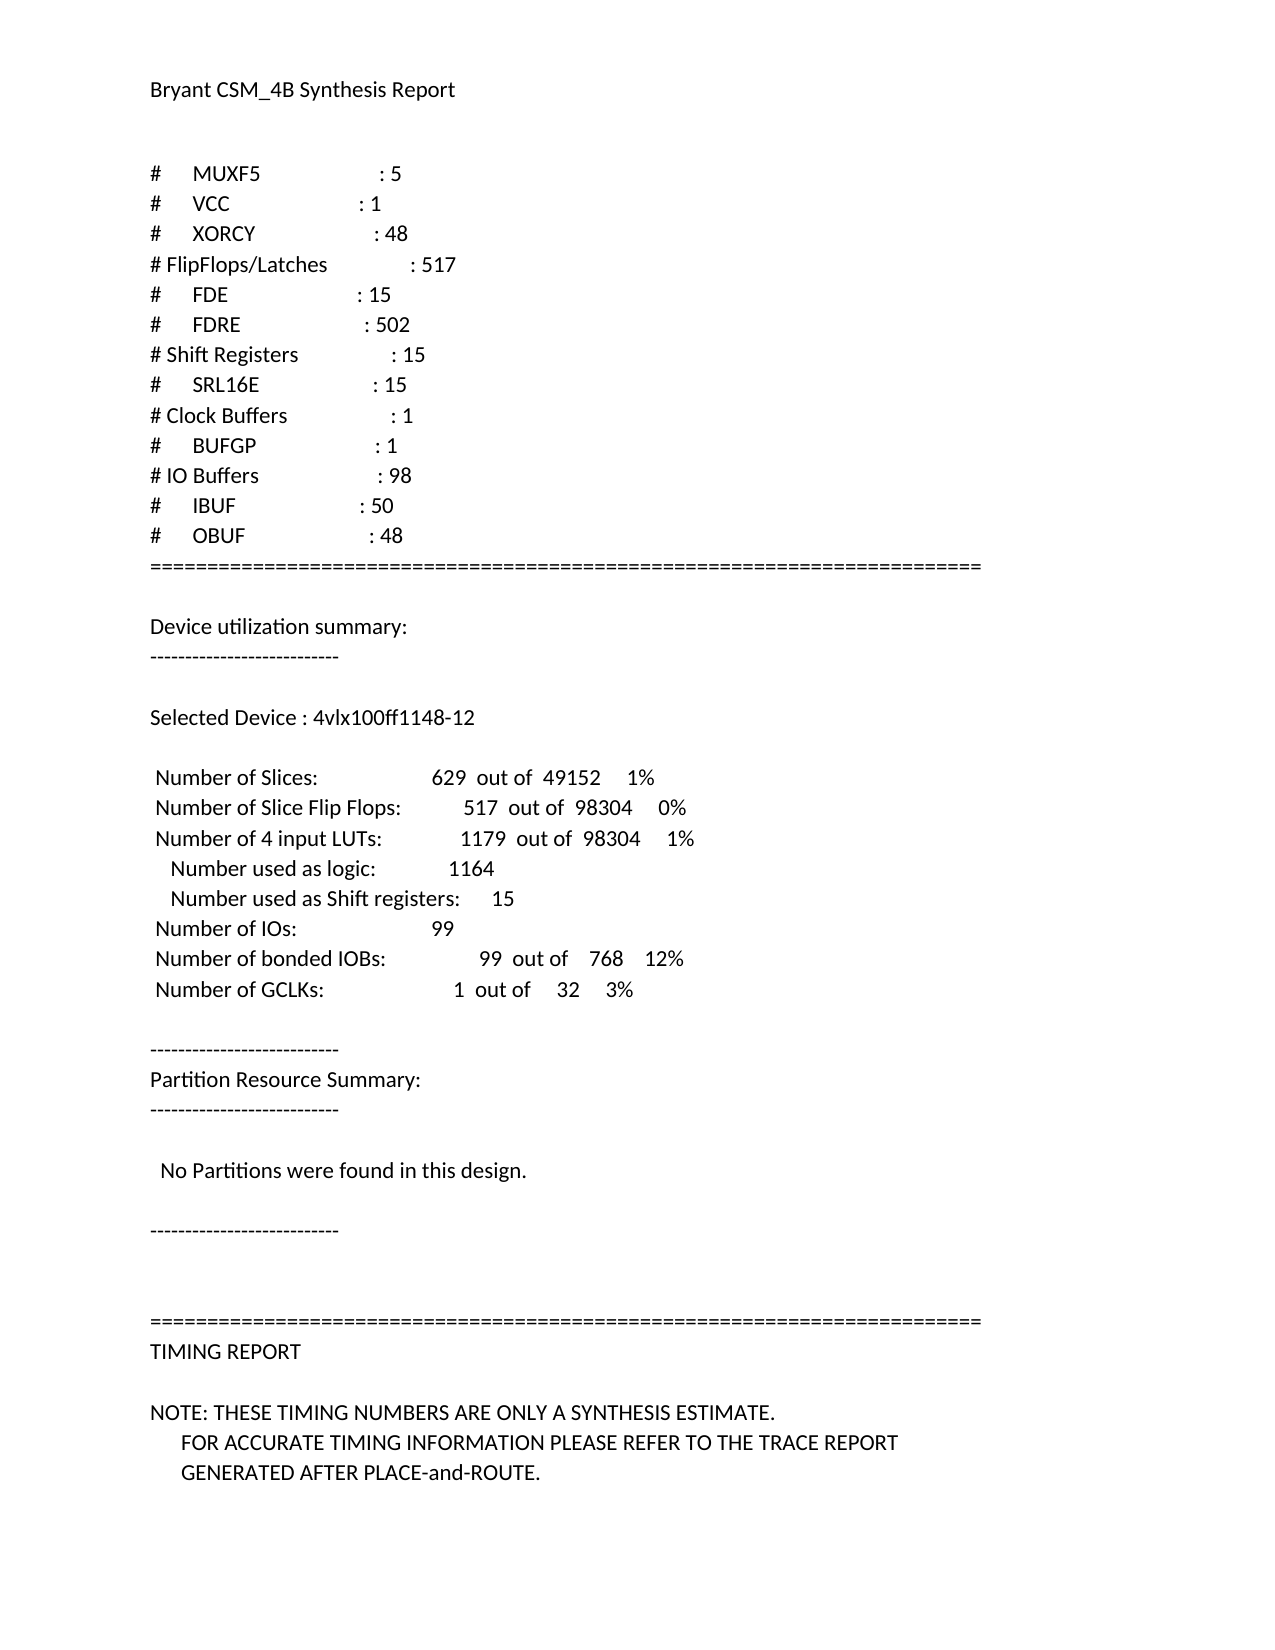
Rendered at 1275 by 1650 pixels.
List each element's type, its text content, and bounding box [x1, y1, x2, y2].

text # SRL16E : 15 [150, 371, 1125, 398]
text NOTE: THESE TIMING NUMBERS ARE ONLY A SYNTHESIS ESTIMATE. [150, 1398, 1125, 1426]
text --------------------------- [150, 1216, 1125, 1244]
text Number of Slice Flip Flops: 517 out of 98304 0% [150, 793, 1125, 821]
text # XORCY : 48 [150, 219, 1125, 247]
text # IO Buffers : 98 [150, 461, 1125, 489]
text Device utilization summary: [150, 612, 1125, 640]
text --------------------------- [150, 1096, 1125, 1123]
text # OBUF : 48 [150, 522, 1125, 549]
text # IBUF : 50 [150, 491, 1125, 519]
text # FDE : 15 [150, 280, 1125, 308]
text TIMING REPORT [150, 1337, 1125, 1365]
text --------------------------- [150, 1035, 1125, 1063]
text Partition Resource Summary: [150, 1065, 1125, 1093]
text # MUXF5 : 5 [150, 159, 1125, 187]
text # Shift Registers : 15 [150, 340, 1125, 368]
text GENERATED AFTER PLACE-and-ROUTE. [150, 1458, 1125, 1486]
text # FDRE : 502 [150, 310, 1125, 338]
text Number of Slices: 629 out of 49152 1% [150, 763, 1125, 791]
text # VCC : 1 [150, 189, 1125, 217]
text # BUFGP : 1 [150, 431, 1125, 459]
text ========================================================================= [150, 1307, 1125, 1335]
text Number used as Shift registers: 15 [150, 884, 1125, 912]
text Number of bonded IOBs: 99 out of 768 12% [150, 944, 1125, 972]
text # Clock Buffers : 1 [150, 401, 1125, 429]
text Selected Device : 4vlx100ff1148-12 [150, 703, 1125, 731]
text Number of 4 input LUTs: 1179 out of 98304 1% [150, 824, 1125, 852]
text Number used as logic: 1164 [150, 854, 1125, 882]
text # FlipFlops/Latches : 517 [150, 250, 1125, 278]
text --------------------------- [150, 642, 1125, 670]
text FOR ACCURATE TIMING INFORMATION PLEASE REFER TO THE TRACE REPORT [150, 1428, 1125, 1456]
text Number of GCLKs: 1 out of 32 3% [150, 975, 1125, 1003]
text ========================================================================= [150, 552, 1125, 580]
text No Partitions were found in this design. [150, 1156, 1125, 1184]
text Number of IOs: 99 [150, 914, 1125, 942]
